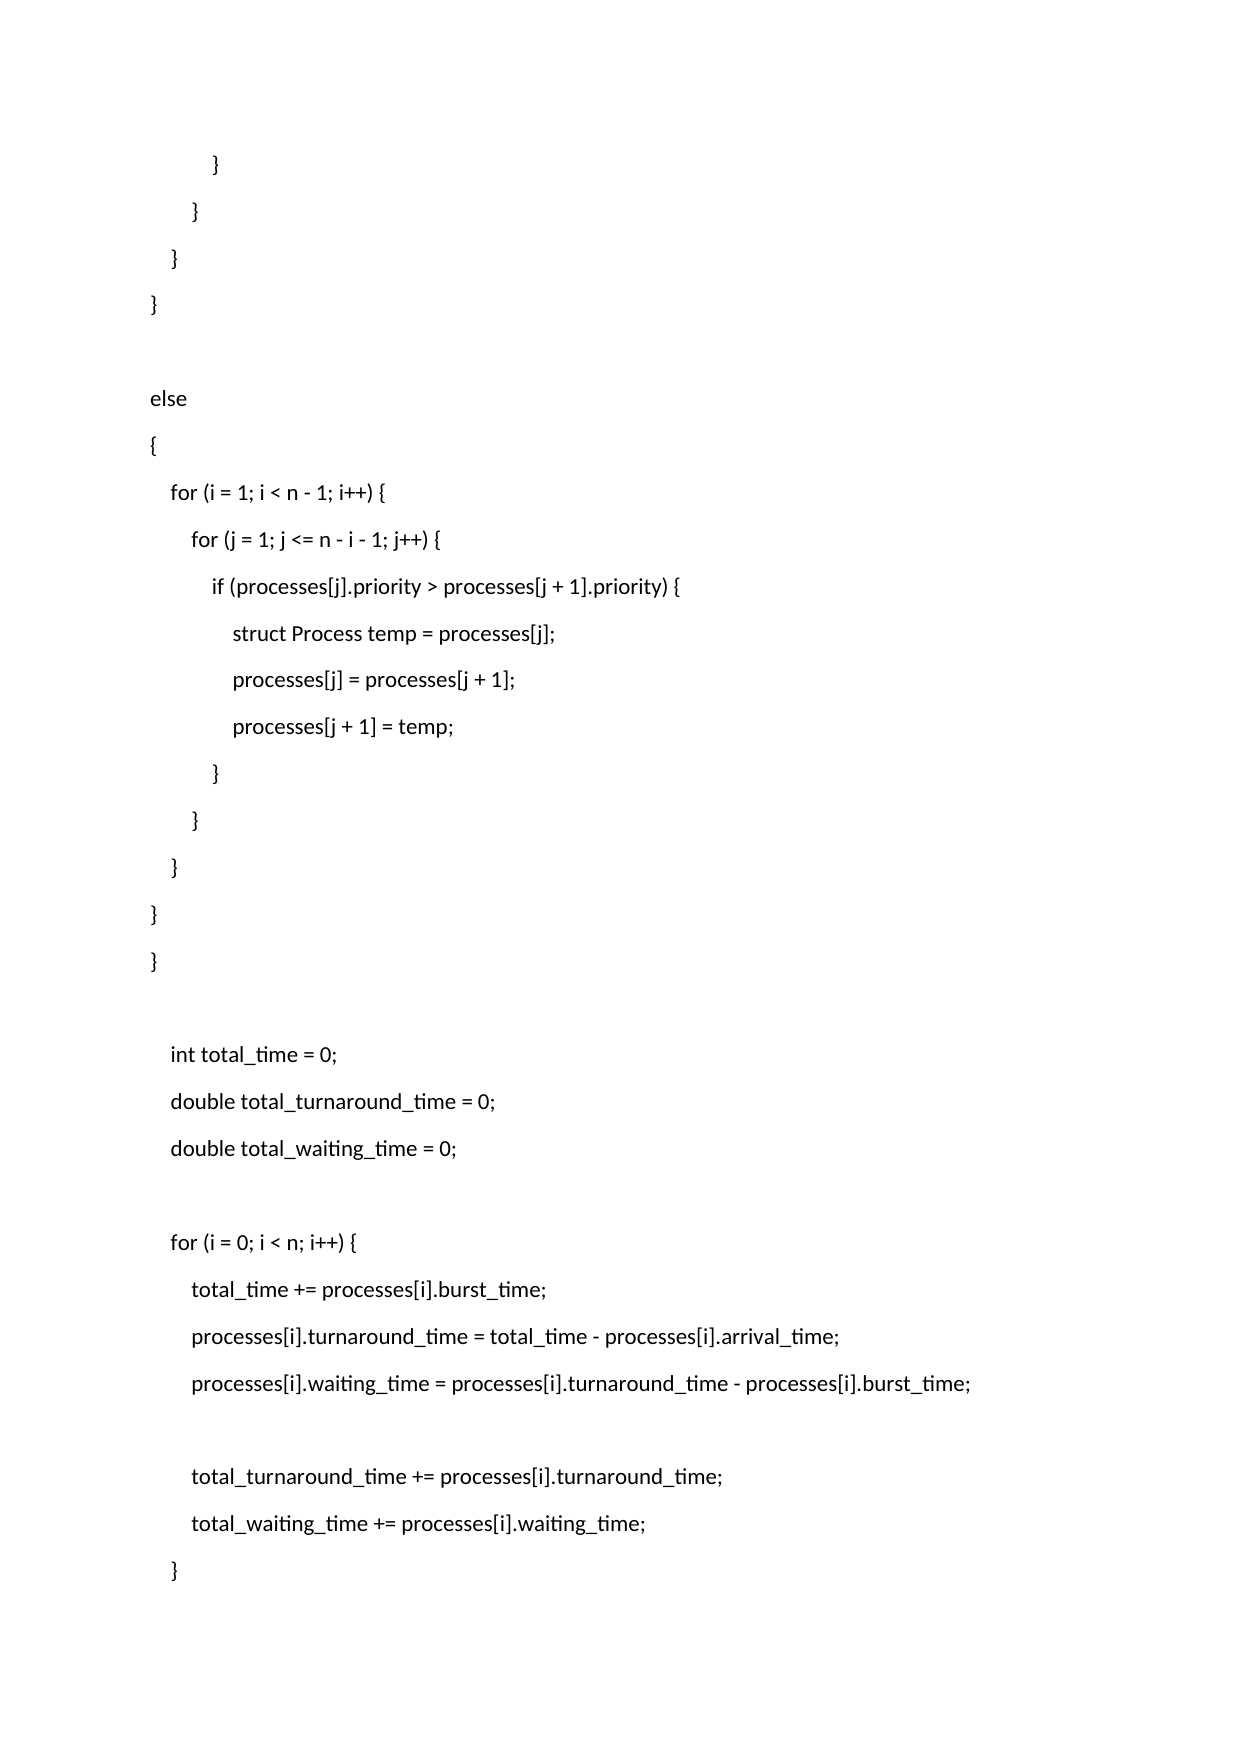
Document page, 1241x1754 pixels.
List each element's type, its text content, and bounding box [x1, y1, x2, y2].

text double total_turnaround_time = 0; [150, 1087, 1090, 1116]
text processes[j + 1] = temp; [150, 712, 1090, 741]
text } [150, 197, 1090, 225]
text for (i = 1; i < n - 1; i++) { [150, 478, 1090, 506]
text processes[j] = processes[j + 1]; [150, 666, 1090, 694]
text if (processes[j].priority > processes[j + 1].priority) { [150, 572, 1090, 600]
text } [150, 806, 1090, 834]
text for (j = 1; j <= n - i - 1; j++) { [150, 525, 1090, 553]
text struct Process temp = processes[j]; [150, 619, 1090, 647]
text total_turnaround_time += processes[i].turnaround_time; [150, 1462, 1090, 1491]
text } [150, 900, 1090, 928]
text } [150, 947, 1090, 975]
text } [150, 1556, 1090, 1584]
text total_time += processes[i].burst_time; [150, 1275, 1090, 1303]
text processes[i].waiting_time = processes[i].turnaround_time - processes[i].burst_time; [150, 1369, 1090, 1397]
text } [150, 244, 1090, 272]
text total_waiting_time += processes[i].waiting_time; [150, 1509, 1090, 1537]
text } [150, 150, 1090, 178]
text double total_waiting_time = 0; [150, 1134, 1090, 1162]
text } [150, 291, 1090, 319]
text { [150, 431, 1090, 459]
text else [150, 384, 1090, 412]
text for (i = 0; i < n; i++) { [150, 1228, 1090, 1256]
text processes[i].turnaround_time = total_time - processes[i].arrival_time; [150, 1322, 1090, 1350]
text } [150, 853, 1090, 881]
text int total_time = 0; [150, 1041, 1090, 1069]
text } [150, 759, 1090, 787]
